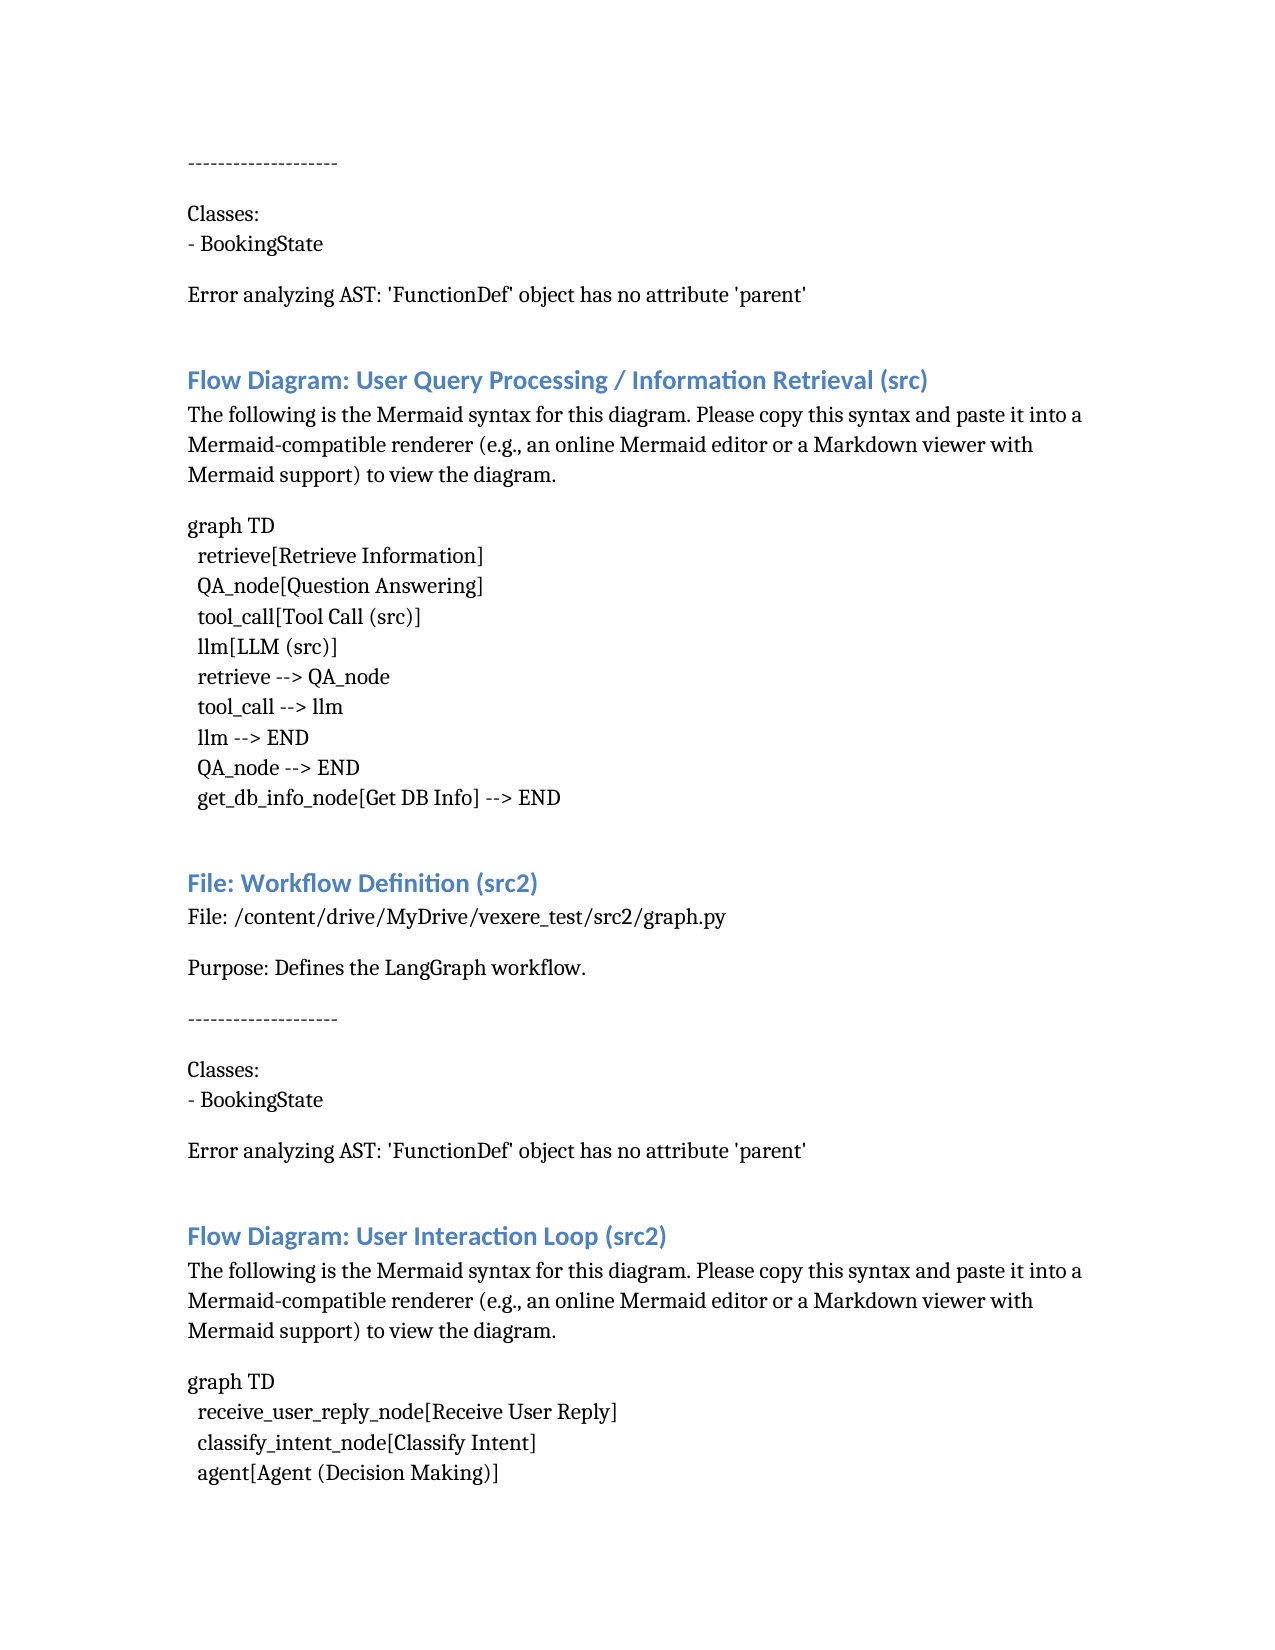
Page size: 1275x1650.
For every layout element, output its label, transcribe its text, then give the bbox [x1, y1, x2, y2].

text -------------------- [187, 1006, 1087, 1032]
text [187, 1369, 1087, 1486]
text Classes: - BookingState [187, 1057, 1087, 1114]
text The following is the Mermaid syntax for this diagram. Please copy this syntax and paste it into a Mermaid-compatible renderer (e.g., an online Mermaid editor or a Markdown viewer with Mermaid support) to view the diagram. [187, 1257, 1087, 1344]
text File: /content/drive/MyDrive/vexere_test/src2/graph.py [187, 904, 1087, 930]
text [187, 282, 1087, 339]
subtitle File: Workflow Definition (src2) [187, 866, 1087, 899]
text -------------------- [187, 150, 1087, 176]
text graph TD retrieve[Retrieve Information] QA_node[Question Answering] tool_call[Tool Call (src)] llm[LLM (src)] retrieve --> QA_node tool_call --> llm llm --> END QA_node --> END get_db_info_node[Get DB Info] --> END [187, 513, 1087, 841]
text Error analyzing AST: 'FunctionDef' object has no attribute 'parent' [187, 1138, 1087, 1195]
text The following is the Mermaid syntax for this diagram. Please copy this syntax and paste it into a Mermaid-compatible renderer (e.g., an online Mermaid editor or a Markdown viewer with Mermaid support) to view the diagram. [187, 401, 1087, 488]
text Classes: - BookingState [187, 201, 1087, 258]
subtitle Flow Diagram: User Query Processing / Information Retrieval (src) [187, 363, 1087, 397]
subtitle Flow Diagram: User Interaction Loop (src2) [187, 1219, 1087, 1253]
text Purpose: Defines the LangGraph workflow. [187, 955, 1087, 981]
